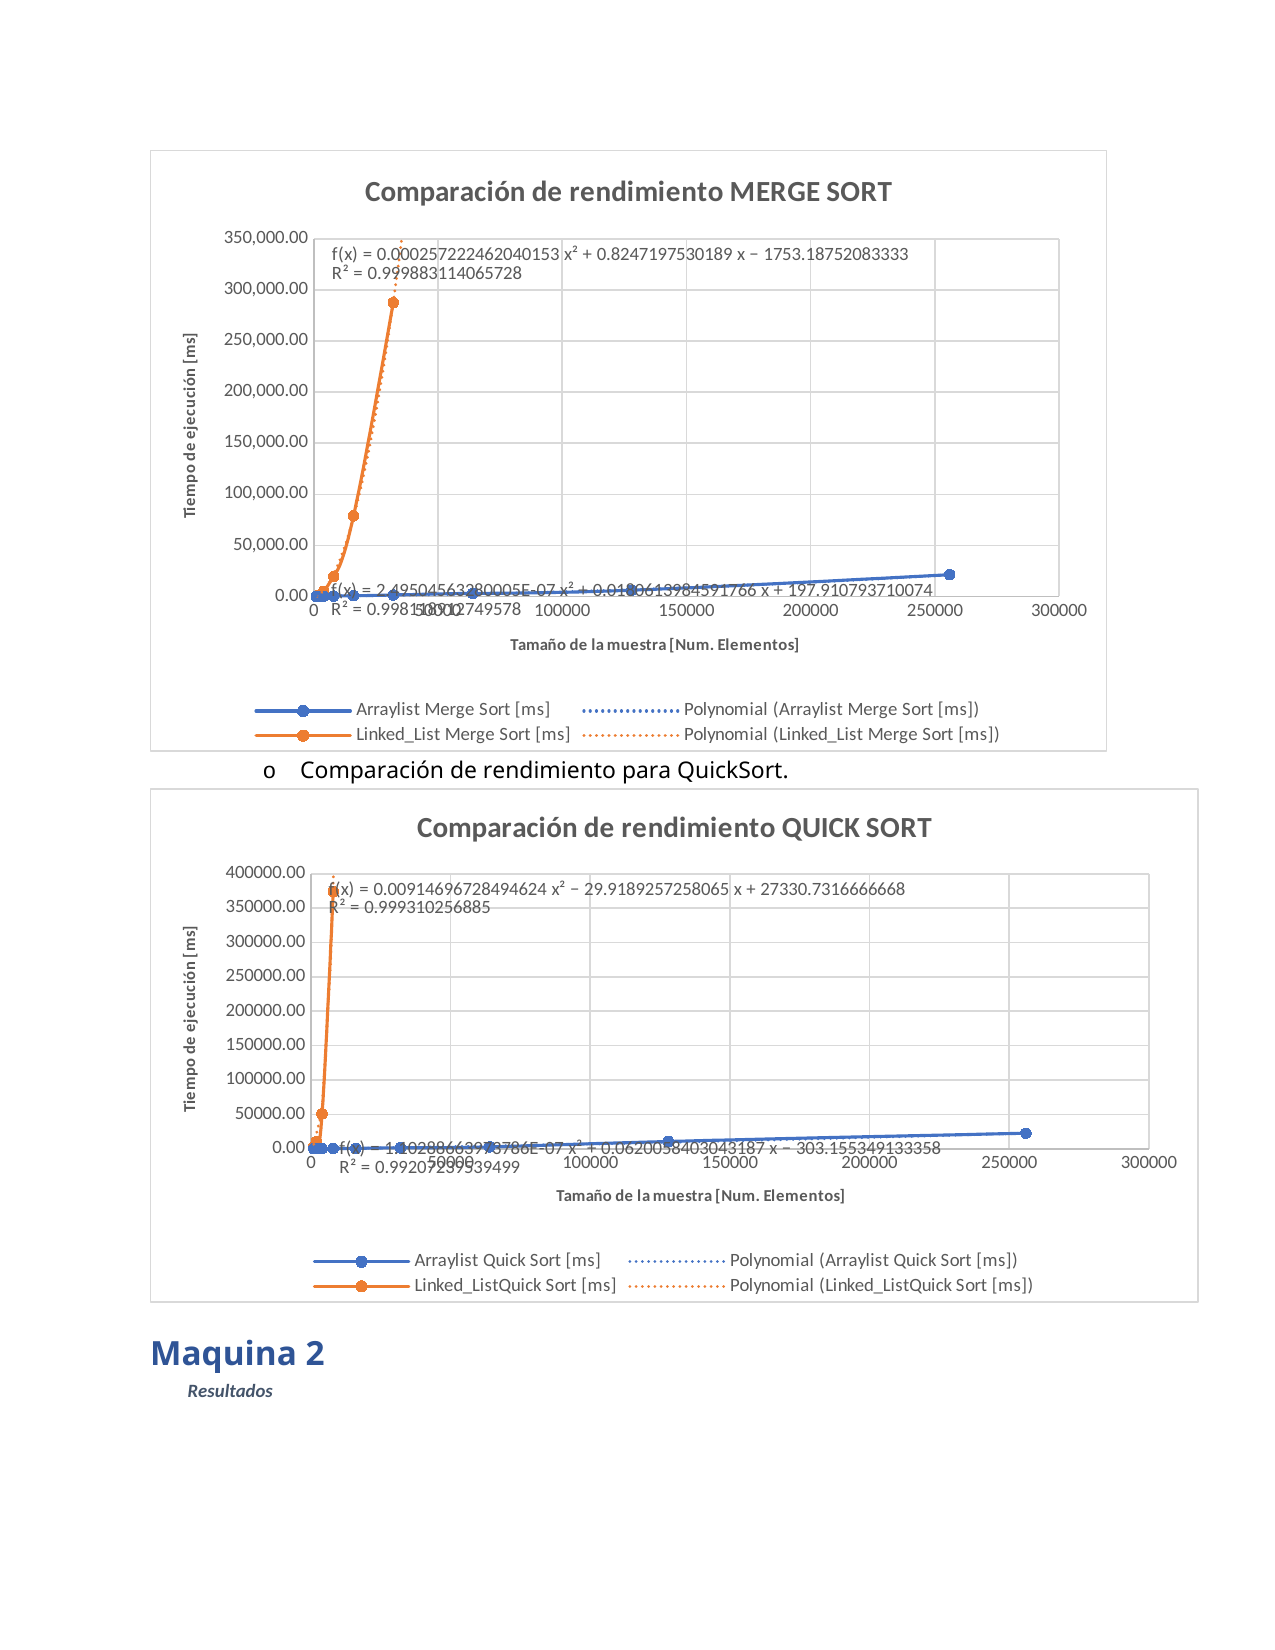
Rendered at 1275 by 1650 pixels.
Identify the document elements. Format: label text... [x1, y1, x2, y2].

text Resultados [187, 1379, 1125, 1402]
list Comparación de rendimiento para QuickSort. [262, 754, 1125, 786]
subtitle Maquina 2 [150, 1330, 1125, 1375]
